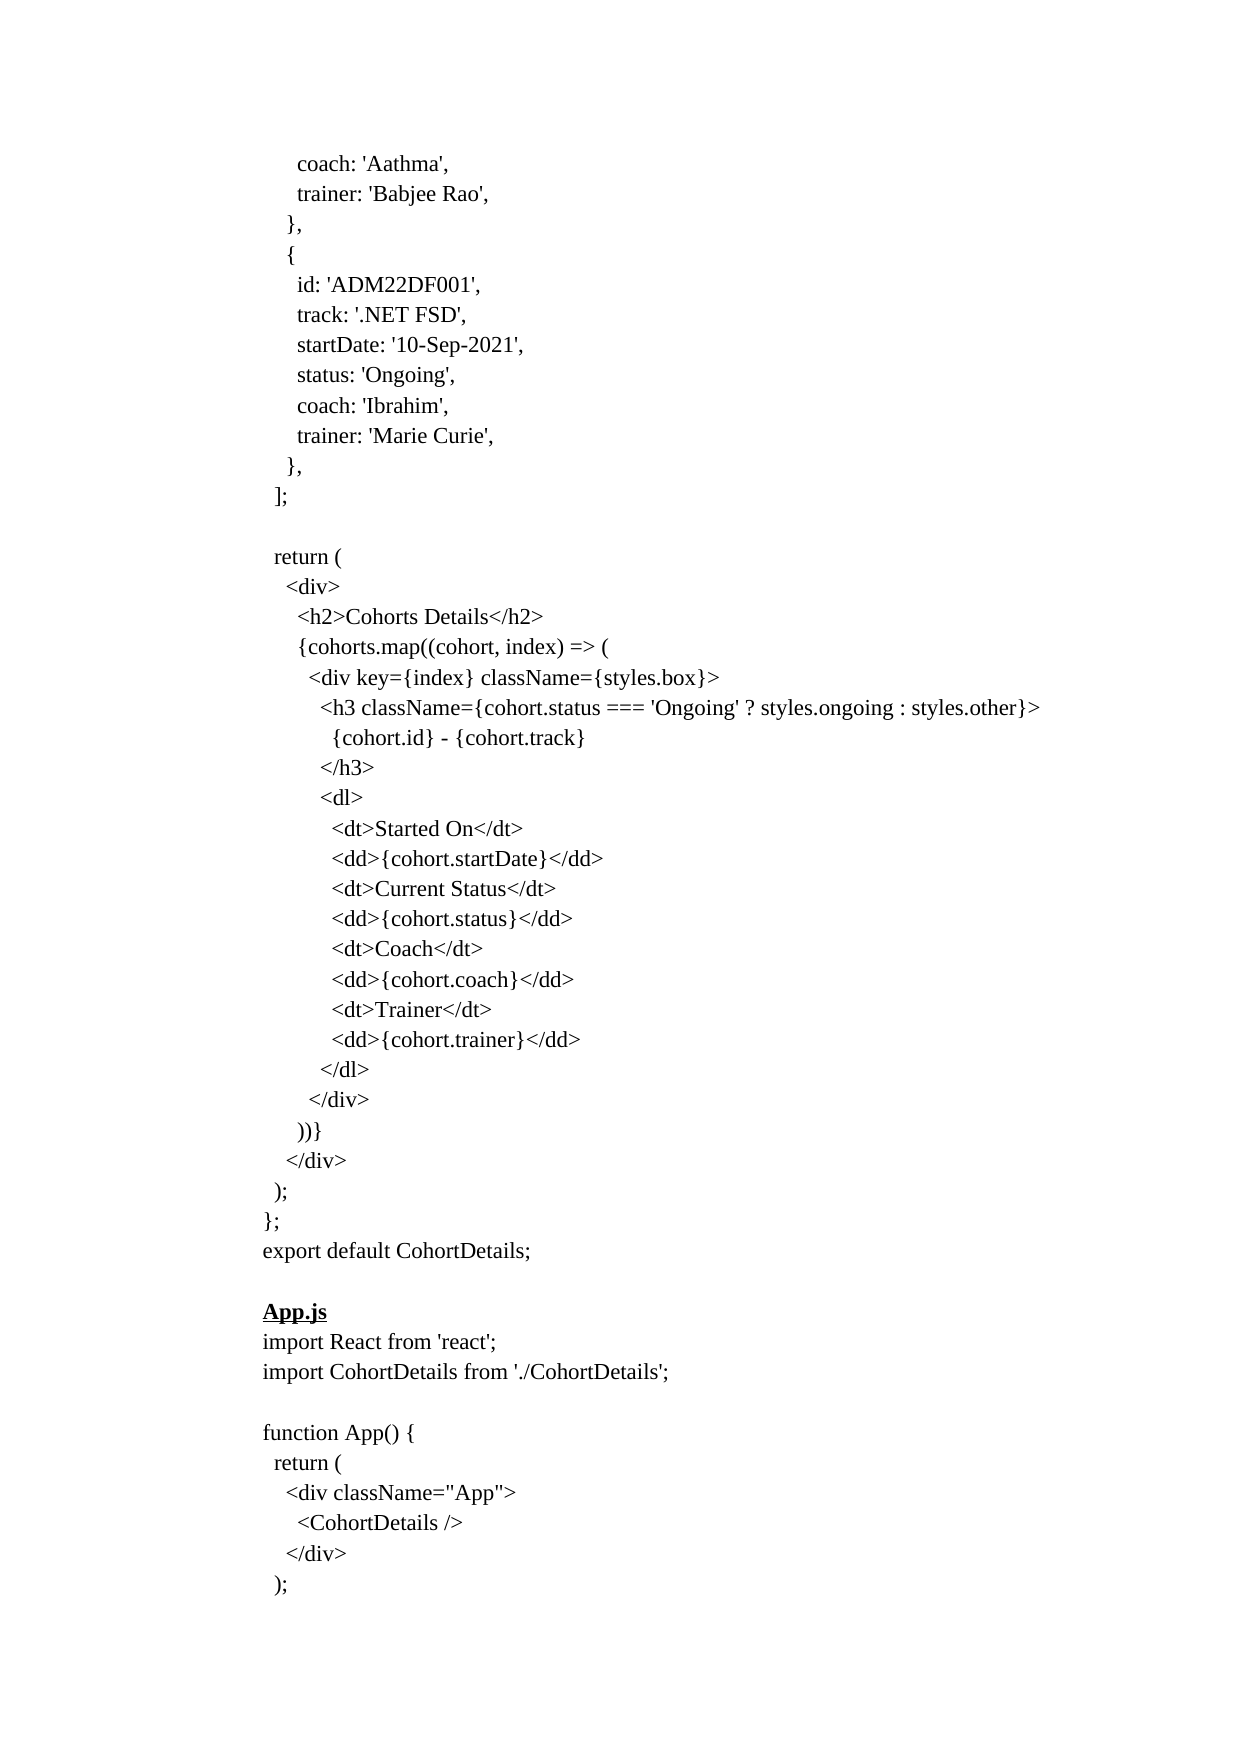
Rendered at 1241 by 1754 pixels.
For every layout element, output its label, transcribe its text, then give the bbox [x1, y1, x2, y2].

list coach: 'Ibrahim', [187, 392, 1053, 418]
list <dt>Started On</dt> [187, 814, 1053, 841]
list <dd>{cohort.status}</dd> [187, 905, 1053, 932]
list <h2>Cohorts Details</h2> [187, 603, 1053, 629]
list { [187, 241, 1053, 267]
list <dl> [187, 784, 1053, 811]
list <dt>Trainer</dt> [187, 996, 1053, 1022]
list trainer: 'Marie Curie', [187, 422, 1053, 448]
list ]; [187, 482, 1053, 509]
list </h3> [187, 754, 1053, 781]
list return ( [187, 543, 1053, 569]
list </div> [187, 1539, 1053, 1566]
list function App() { [187, 1419, 1053, 1445]
list <dt>Coach</dt> [187, 935, 1053, 962]
list <dd>{cohort.trainer}</dd> [187, 1026, 1053, 1052]
list }; [187, 1207, 1053, 1234]
list import CohortDetails from './CohortDetails'; [187, 1358, 1053, 1385]
list ); [187, 1570, 1053, 1596]
list <dt>Current Status</dt> [187, 875, 1053, 901]
list coach: 'Aathma', [187, 150, 1053, 176]
list <h3 className={cohort.status === 'Ongoing' ? styles.ongoing : styles.other}> [187, 694, 1053, 720]
list </dl> [187, 1056, 1053, 1083]
list </div> [187, 1086, 1053, 1113]
list trainer: 'Babjee Rao', [187, 180, 1053, 207]
list track: '.NET FSD', [187, 301, 1053, 327]
list <CohortDetails /> [187, 1509, 1053, 1536]
list <dd>{cohort.startDate}</dd> [187, 845, 1053, 871]
list startDate: '10-Sep-2021', [187, 331, 1053, 358]
list {cohorts.map((cohort, index) => ( [187, 633, 1053, 660]
list }, [187, 452, 1053, 478]
list id: 'ADM22DF001', [187, 271, 1053, 297]
list ); [187, 1177, 1053, 1203]
list status: 'Ongoing', [187, 361, 1053, 388]
list }, [187, 210, 1053, 237]
list App.js [187, 1298, 1053, 1324]
list <div> [187, 573, 1053, 599]
list export default CohortDetails; [187, 1237, 1053, 1264]
list <dd>{cohort.coach}</dd> [187, 966, 1053, 992]
list <div className="App"> [187, 1479, 1053, 1506]
list <div key={index} className={styles.box}> [187, 663, 1053, 690]
list import React from 'react'; [187, 1328, 1053, 1354]
list </div> [187, 1147, 1053, 1173]
list ))} [187, 1117, 1053, 1143]
list return ( [187, 1449, 1053, 1475]
list {cohort.id} - {cohort.track} [187, 724, 1053, 750]
